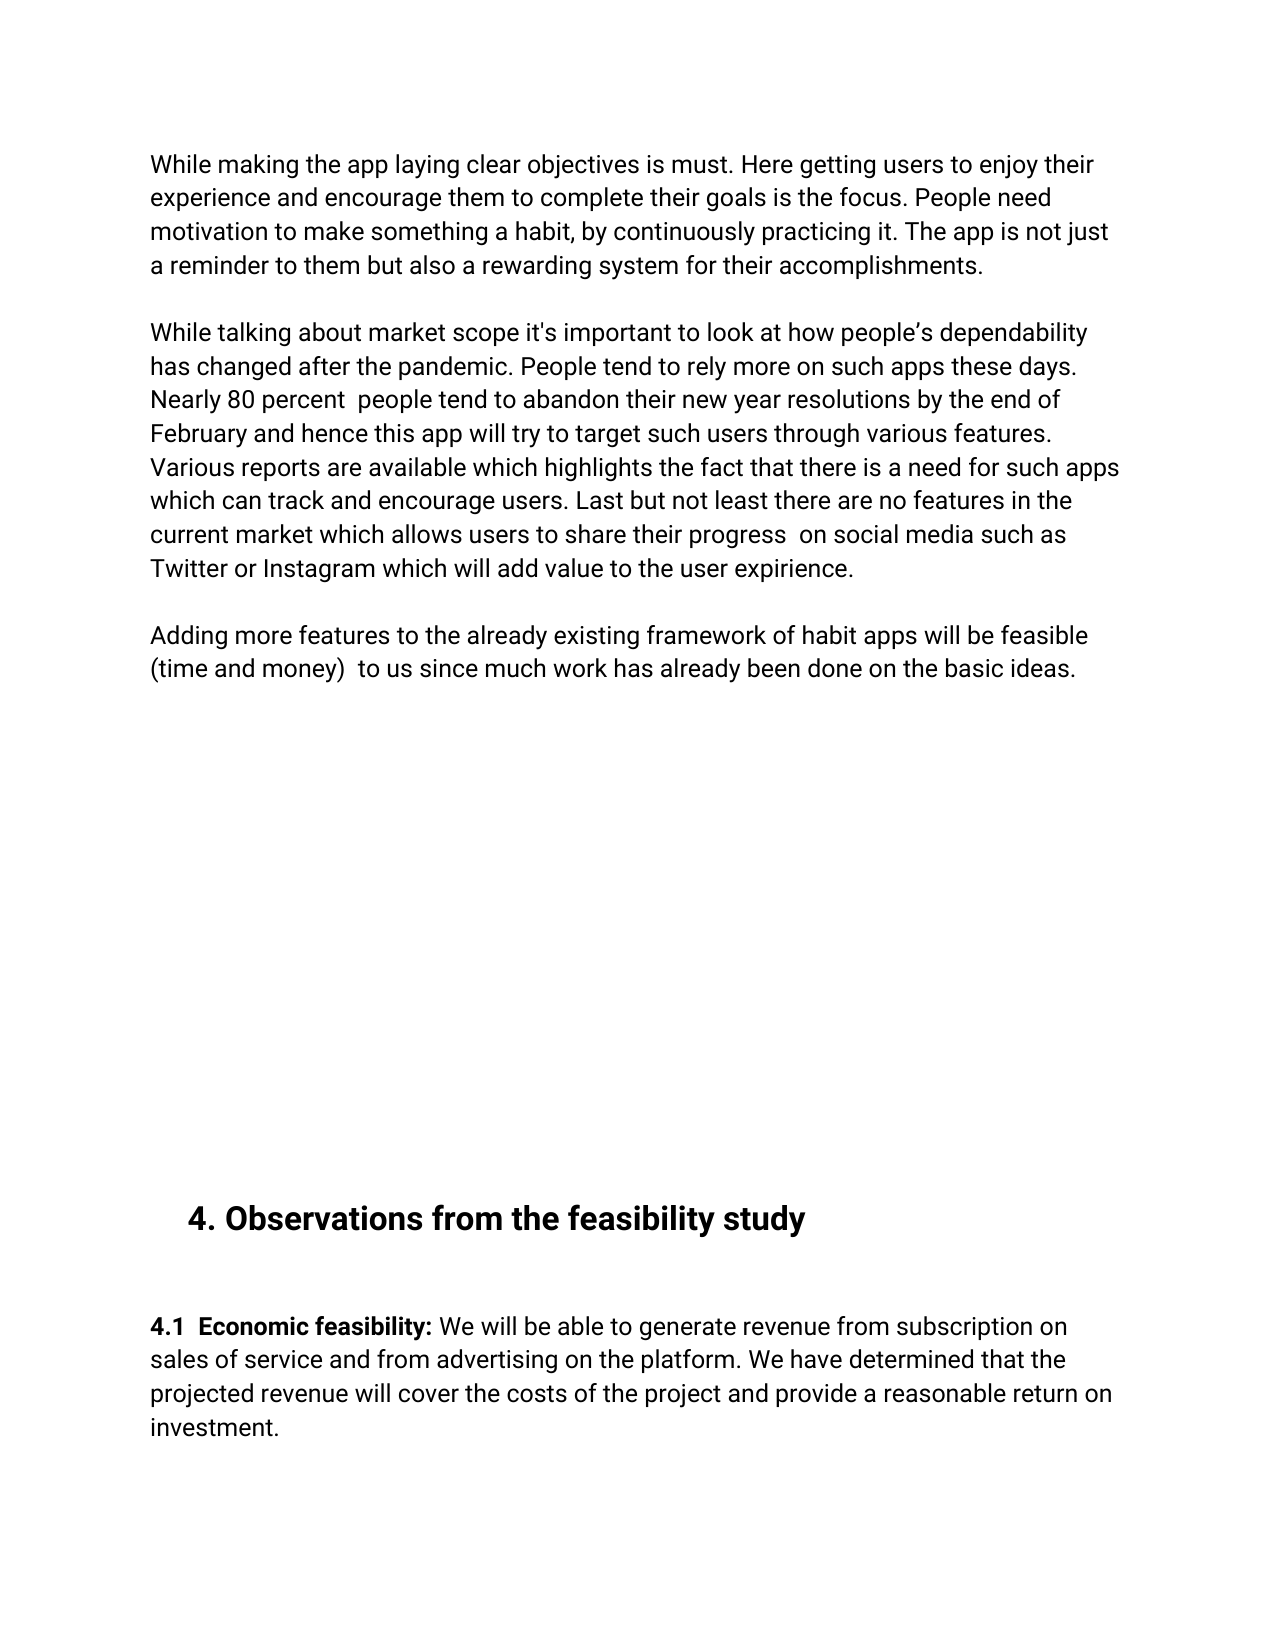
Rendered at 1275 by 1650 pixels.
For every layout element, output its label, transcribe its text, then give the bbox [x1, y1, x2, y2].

text While talking about market scope it's important to look at how people’s dependability has changed after the pandemic. People tend to rely more on such apps these days. Nearly 80 percent people tend to abandon their new year resolutions by the end of February and hence this app will try to target such users through various features. [150, 318, 1125, 448]
text Various reports are available which highlights the fact that there is a need for such apps which can track and encourage users. Last but not least there are no features in the current market which allows users to share their progress on social media such as Twitter or Instagram which will add value to the user expirience. [150, 453, 1125, 583]
text 4.1 Economic feasibility: We will be able to generate revenue from subscription on sales of service and from advertising on the platform. We have determined that the projected revenue will cover the costs of the project and provide a reasonable return on investment. [150, 1312, 1125, 1442]
text While making the app laying clear objectives is must. Here getting users to enjoy their experience and encourage them to complete their goals is the focus. People need motivation to make something a habit, by continuously practicing it. The app is not just a reminder to them but also a rewarding system for their accomplishments. [150, 150, 1125, 280]
list Observations from the feasibility study [187, 1200, 1125, 1239]
text Adding more features to the already existing framework of habit apps will be feasible (time and money) to us since much work has already been done on the basic ideas. [150, 621, 1125, 684]
